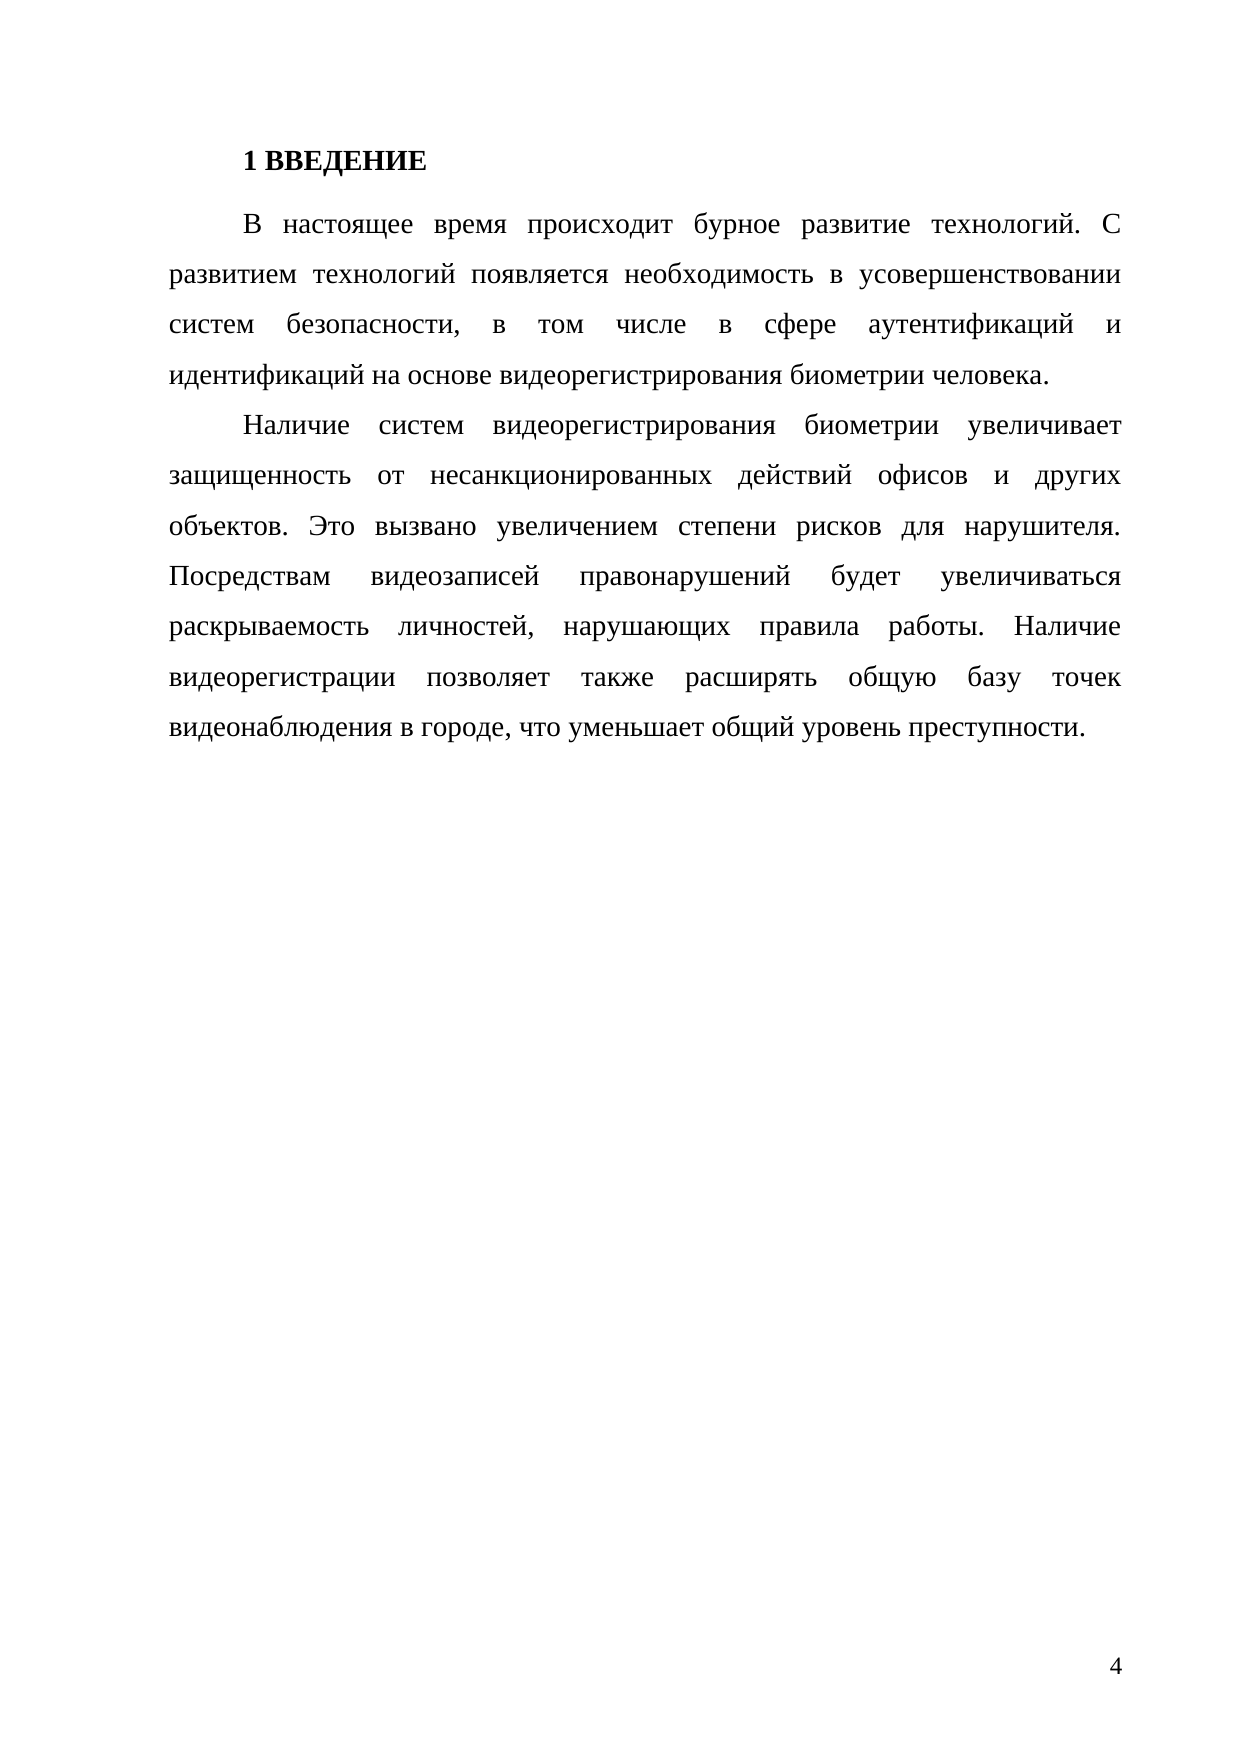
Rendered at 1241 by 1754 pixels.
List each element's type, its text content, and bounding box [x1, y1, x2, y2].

text Наличие систем видеорегистрирования биометрии увеличивает защищенность от несанкционированных действий офисов и других объектов. Это вызвано увеличением степени рисков для нарушителя. Посредствам видеозаписей правонарушений будет увеличиваться раскрываемость личностей, нарушающих правила работы. Наличие видеорегистрации позволяет также расширять общую базу точек видеонаблюдения в городе, что уменьшает общий уровень преступности. [169, 407, 1122, 743]
text В настоящее время происходит бурное развитие технологий. С развитием технологий появляется необходимость в усовершенствовании систем безопасности, в том числе в сфере аутентификаций и идентификаций на основе видеорегистрирования биометрии человека. [169, 206, 1122, 390]
subtitle 1 Введение [169, 143, 1122, 177]
